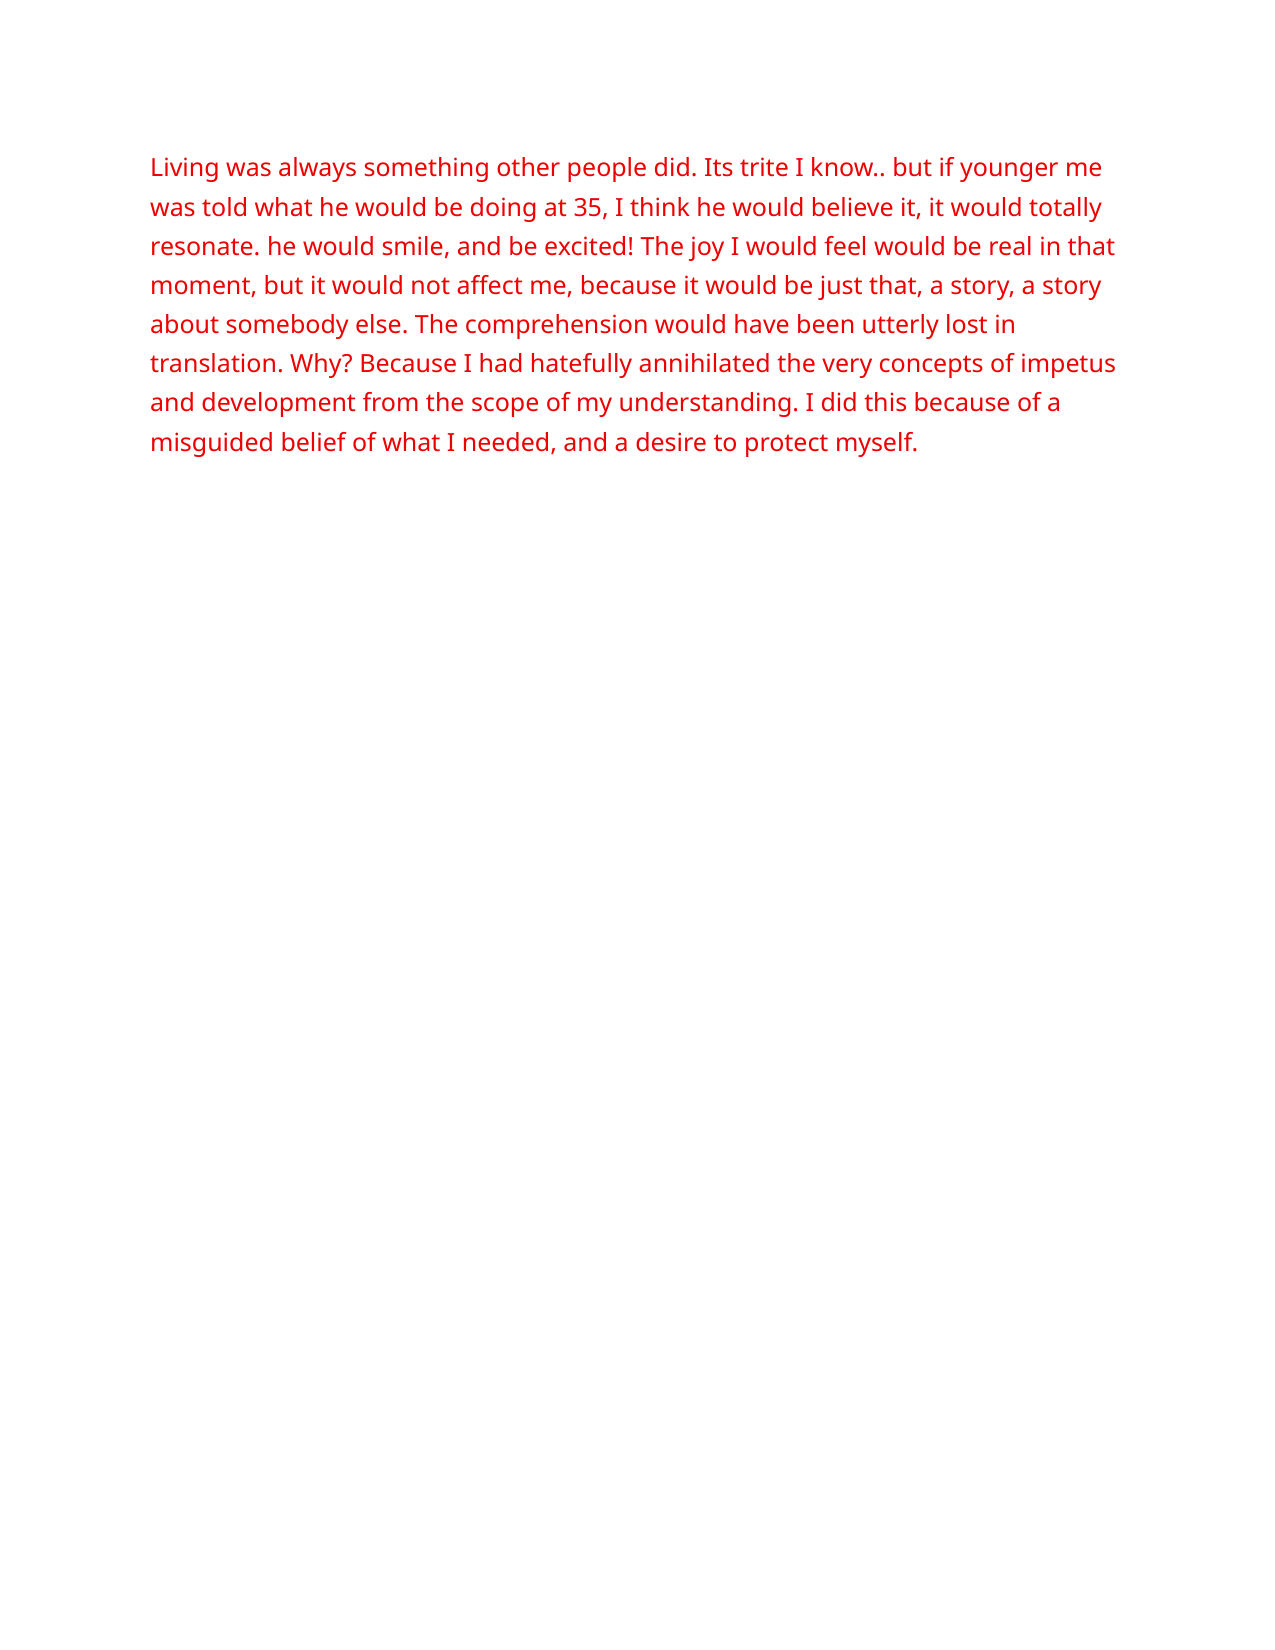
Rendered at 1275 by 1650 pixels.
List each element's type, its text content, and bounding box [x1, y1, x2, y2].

text Living was always something other people did. Its trite I know.. but if younger me was told what he would be doing at 35, I think he would believe it, it would totally resonate. he would smile, and be excited! The joy I would feel would be real in that moment, but it would not affect me, because it would be just that, a story, a story about somebody else. The comprehension would have been utterly lost in translation. Why? Because I had hatefully annihilated the very concepts of impetus and development from the scope of my understanding. I did this because of a misguided belief of what I needed, and a desire to protect myself. [150, 150, 1125, 458]
